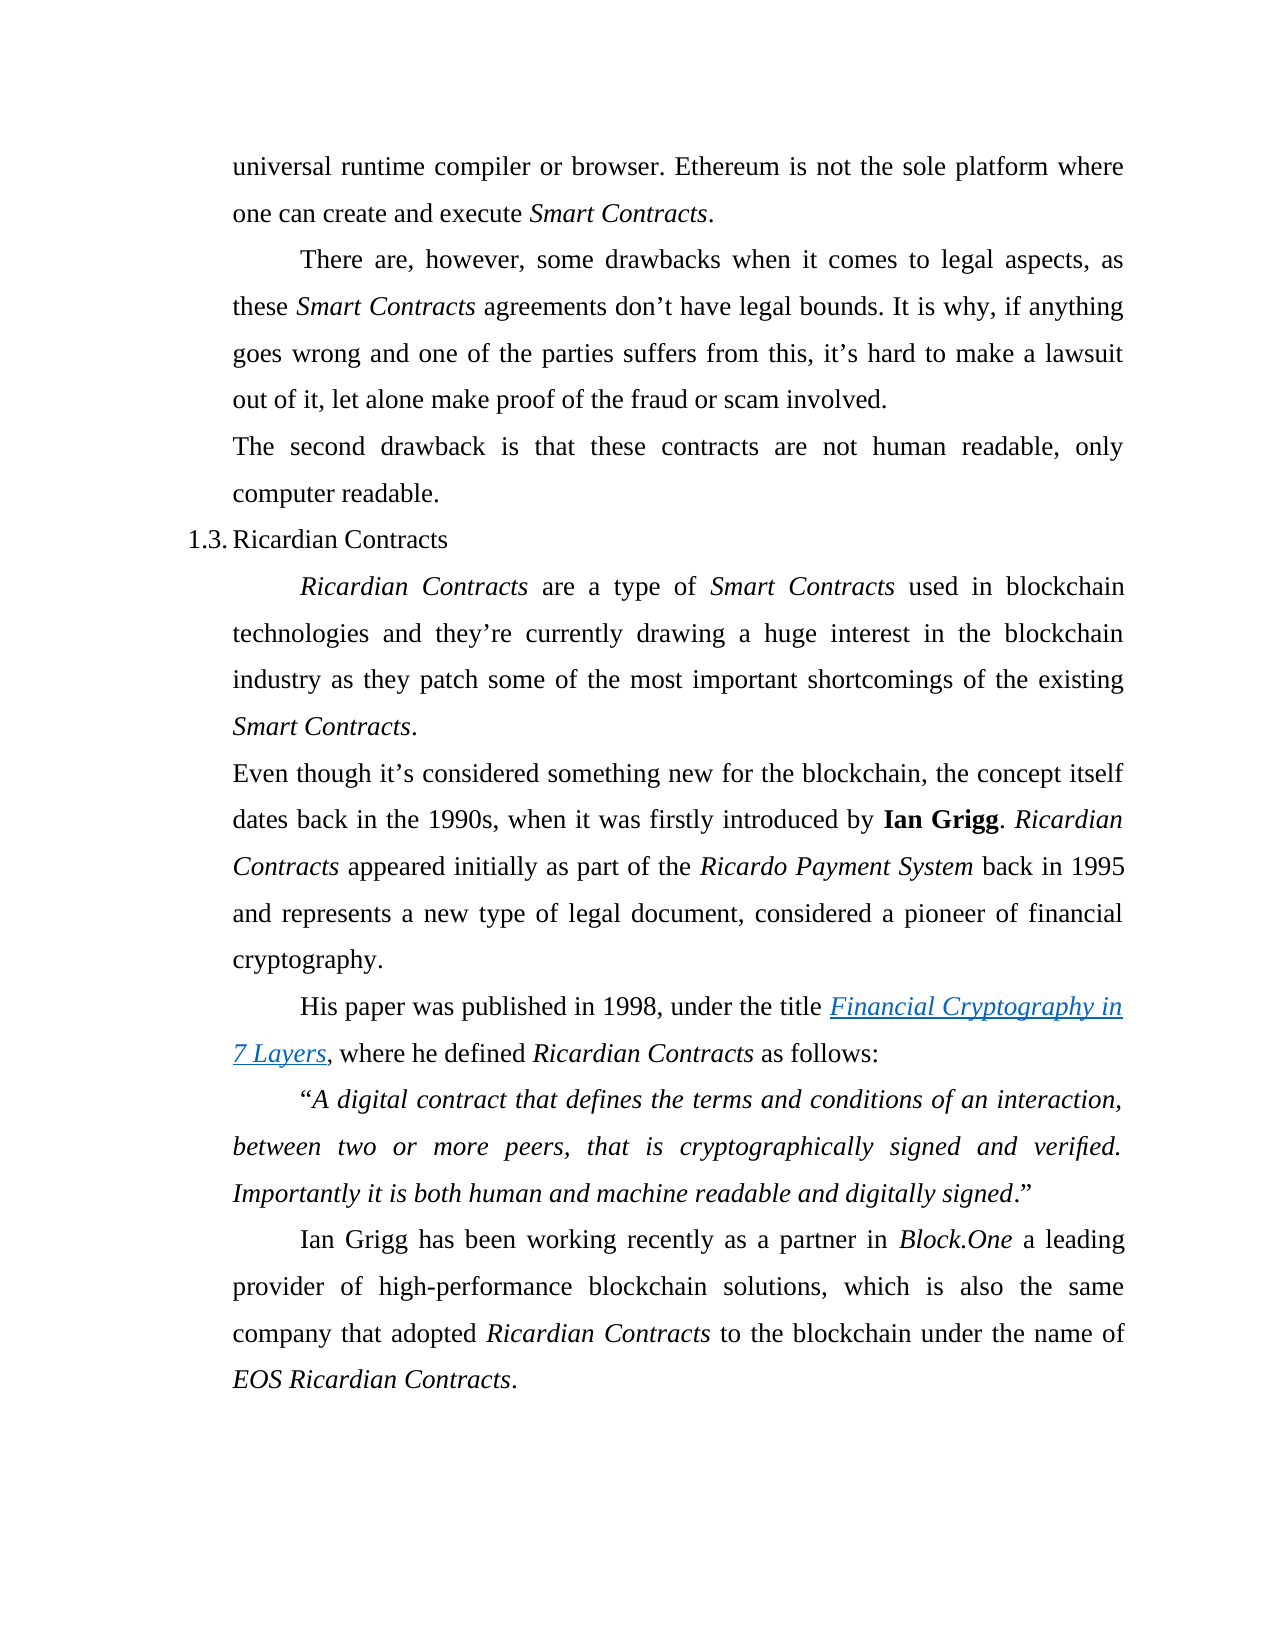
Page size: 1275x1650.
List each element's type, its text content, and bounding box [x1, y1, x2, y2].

list There are, however, some drawbacks when it comes to legal aspects, as these Smart Contracts agreements don’t have legal bounds. It is why, if anything goes wrong and one of the parties suffers from this, it’s hard to make a lawsuit out of it, let alone make proof of the fraud or scam involved. [232, 243, 1125, 414]
list The second drawback is that these contracts are not human readable, only computer readable. [232, 430, 1125, 508]
list His paper was published in 1998, under the title Financial Cryptography in 7 Layers, where he defined Ricardian Contracts as follows: [232, 990, 1125, 1068]
list Ricardian Contracts [187, 523, 1125, 554]
list “A digital contract that defines the terms and conditions of an interaction, between two or more peers, that is cryptographically signed and veriﬁed. Importantly it is both human and machine readable and digitally signed.” [232, 1083, 1125, 1208]
list Even though it’s considered something new for the blockchain, the concept itself dates back in the 1990s, when it was firstly introduced by Ian Grigg. Ricardian Contracts appeared initially as part of the Ricardo Payment System back in 1995 and represents a new type of legal document, considered a pioneer of financial cryptography. [232, 757, 1125, 974]
list Ian Grigg has been working recently as a partner in Block.One a leading provider of high-performance blockchain solutions, which is also the same company that adopted Ricardian Contracts to the blockchain under the name of EOS Ricardian Contracts. [232, 1223, 1125, 1394]
list Ricardian Contracts are a type of Smart Contracts used in blockchain technologies and they’re currently drawing a huge interest in the blockchain industry as they patch some of the most important shortcomings of the existing Smart Contracts. [232, 570, 1125, 741]
